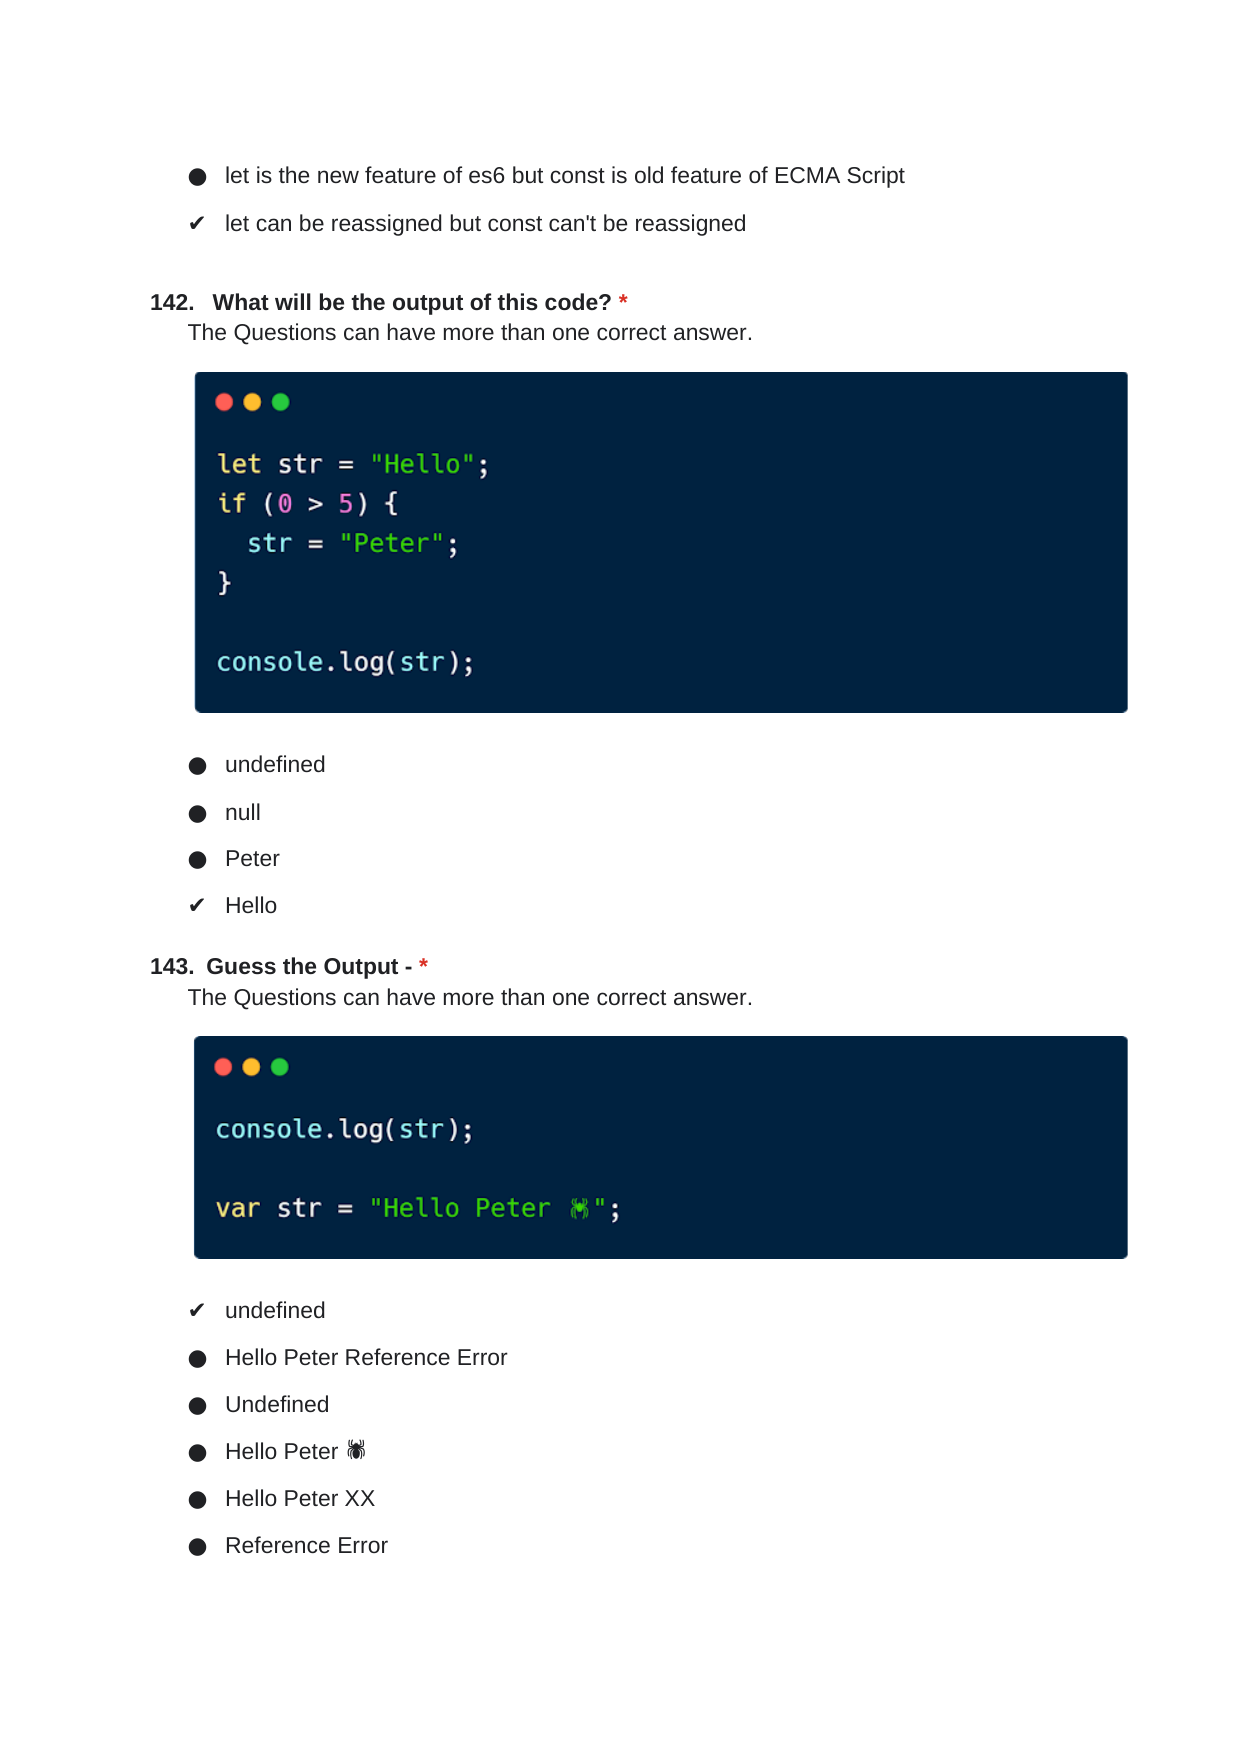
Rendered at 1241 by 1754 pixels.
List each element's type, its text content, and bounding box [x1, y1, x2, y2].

list Hello [187, 880, 1128, 927]
list Undefined [187, 1378, 1128, 1426]
list Guess the Output - * [150, 953, 1128, 979]
list Reference Error [187, 1519, 1128, 1566]
list undefined [187, 739, 1128, 786]
text The Questions can have more than one correct answer. [112, 319, 1128, 346]
list Peter [187, 833, 1128, 880]
picture [194, 372, 1128, 713]
list What will be the output of this code? * [150, 289, 1128, 315]
picture [193, 1036, 1128, 1259]
list undefined [187, 1284, 1128, 1332]
list Hello Peter 🕷 [187, 1426, 1128, 1472]
list null [187, 786, 1128, 833]
list let is the new feature of es6 but const is old feature of ECMA Script [187, 150, 1128, 197]
text The Questions can have more than one correct answer. [112, 983, 1128, 1010]
list let can be reassigned but const can't be reassigned [187, 197, 1128, 244]
list Hello Peter Reference Error [187, 1332, 1128, 1378]
list Hello Peter XX [187, 1472, 1128, 1519]
